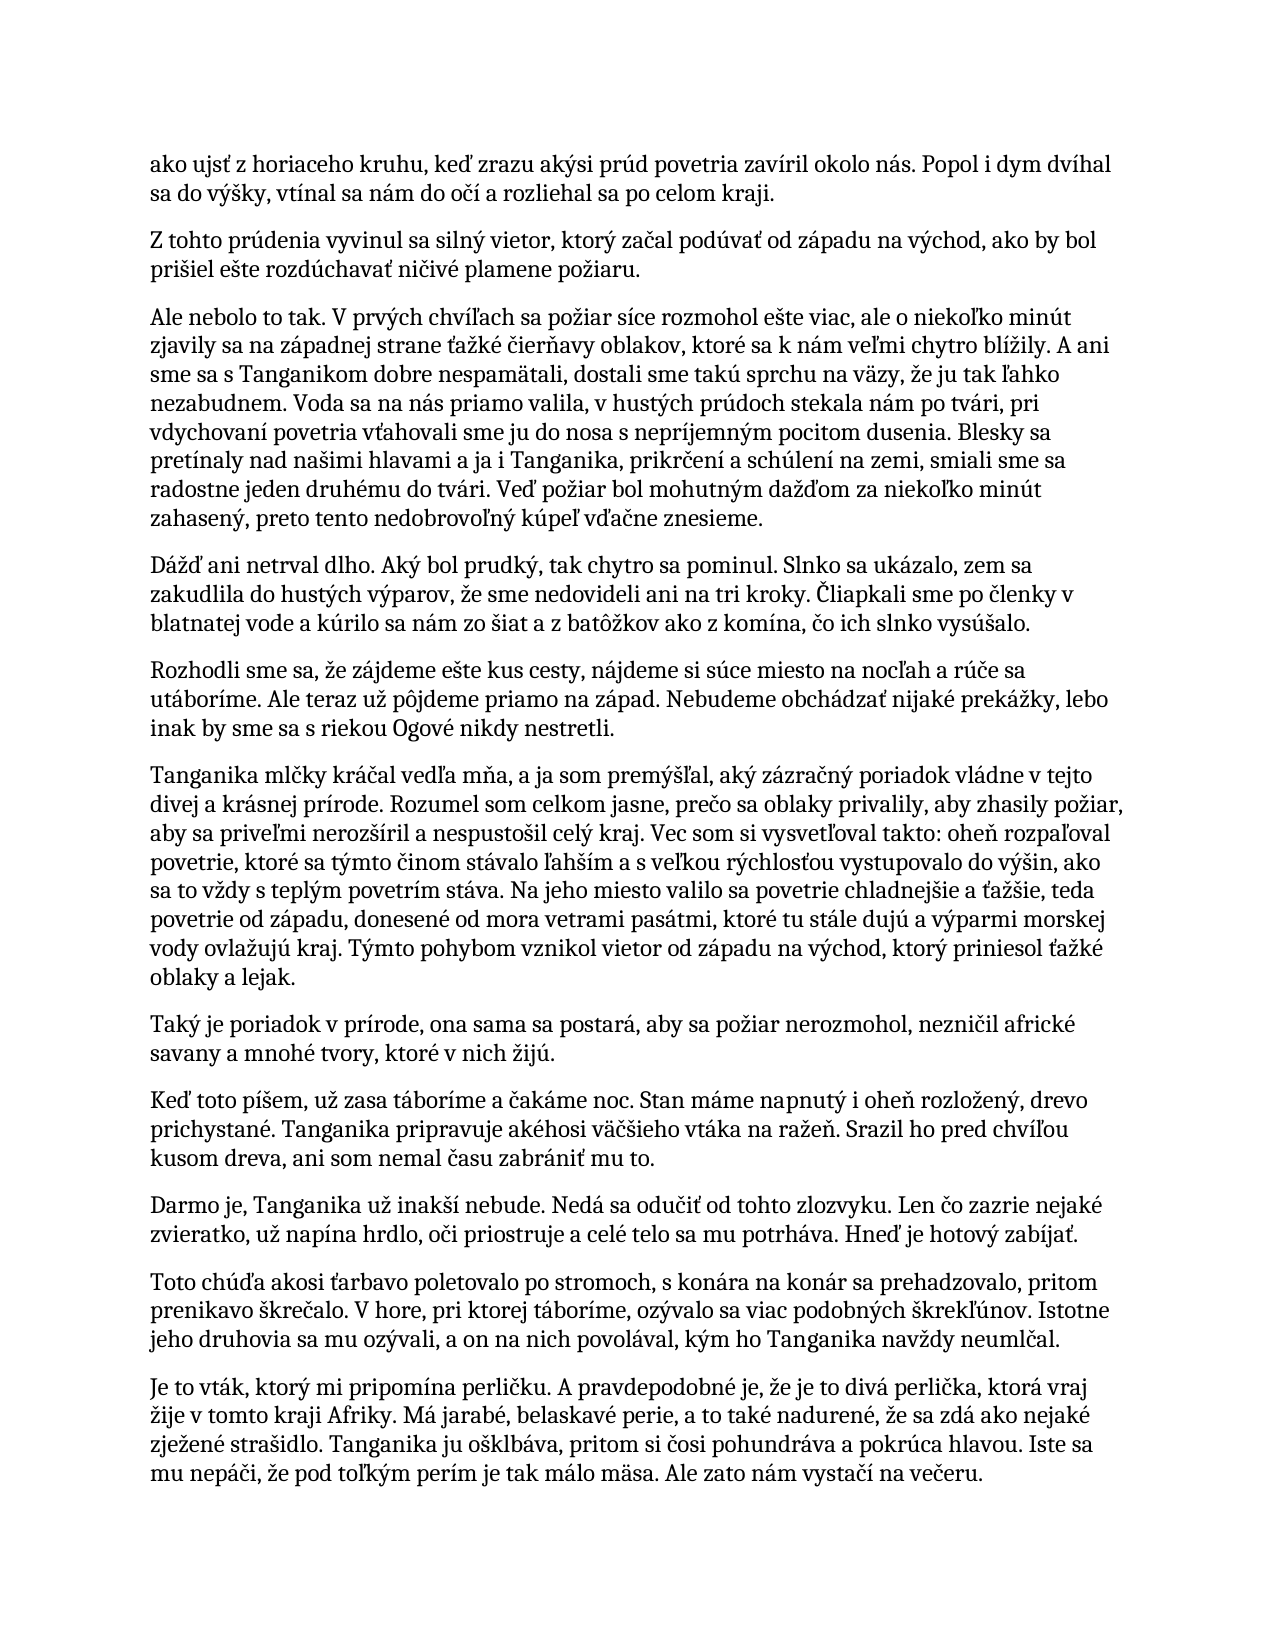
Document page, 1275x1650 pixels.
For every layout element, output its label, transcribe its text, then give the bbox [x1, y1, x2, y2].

text Rozhodli sme sa, že zájdeme ešte kus cesty, nájdeme si súce miesto na nocľah a rúče sa utáboríme. Ale teraz už pôjdeme priamo na západ. Nebudeme obchádzať nijaké prekážky, lebo inak by sme sa s riekou Ogové nikdy nestretli. [150, 656, 1125, 742]
text Dážď ani netrval dlho. Aký bol prudký, tak chytro sa pominul. Slnko sa ukázalo, zem sa zakudlila do hustých výparov, že sme nedovideli ani na tri kroky. Čliapkali sme po členky v blatnatej vode a kúrilo sa nám zo šiat a z batôžkov ako z komína, čo ich slnko vysúšalo. [150, 551, 1125, 637]
text Z tohto prúdenia vyvinul sa silný vietor, ktorý začal podúvať od západu na východ, ako by bol prišiel ešte rozdúchavať ničivé plamene požiaru. [150, 226, 1125, 284]
text Darmo je, Tanganika už inakší nebude. Nedá sa odučiť od tohto zlozvyku. Len čo zazrie nejaké zvieratko, už napína hrdlo, oči priostruje a celé telo sa mu potrháva. Hneď je hotový zabíjať. [150, 1191, 1125, 1249]
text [150, 150, 1125, 207]
text Je to vták, ktorý mi pripomína perličku. A pravdepodobné je, že je to divá perlička, ktorá vraj žije v tomto kraji Afriky. Má jarabé, belaskavé perie, a to také nadurené, že sa zdá ako nejaké zježené strašidlo. Tanganika ju ošklbáva, pritom si čosi pohundráva a pokrúca hlavou. Iste sa mu nepáči, že pod toľkým perím je tak málo mäsa. Ale zato nám vystačí na večeru. [150, 1372, 1125, 1487]
text Toto chúďa akosi ťarbavo poletovalo po stromoch, s konára na konár sa prehadzovalo, pritom prenikavo škrečalo. V hore, pri ktorej táboríme, ozývalo sa viac podobných škrekľúnov. Istotne jeho druhovia sa mu ozývali, a on na nich povolával, kým ho Tanganika navždy neumlčal. [150, 1267, 1125, 1354]
text Taký je poriadok v prírode, ona sama sa postará, aby sa požiar nerozmohol, nezničil africké savany a mnohé tvory, ktoré v nich žijú. [150, 1010, 1125, 1067]
text Tanganika mlčky kráčal vedľa mňa, a ja som premýšľal, aký zázračný poriadok vládne v tejto divej a krásnej prírode. Rozumel som celkom jasne, prečo sa oblaky privalily, aby zhasily požiar, aby sa priveľmi nerozšíril a nespustošil celý kraj. Vec som si vysvetľoval takto: oheň rozpaľoval povetrie, ktoré sa týmto činom stávalo ľahším a s veľkou rýchlosťou vystupovalo do výšin, ako sa to vždy s teplým povetrím stáva. Na jeho miesto valilo sa povetrie chladnejšie a ťažšie, teda povetrie od západu, donesené od mora vetrami pasátmi, ktoré tu stále dujú a výparmi morskej vody ovlažujú kraj. Týmto pohybom vznikol vietor od západu na východ, ktorý priniesol ťažké oblaky a lejak. [150, 761, 1125, 991]
text Ale nebolo to tak. V prvých chvíľach sa požiar síce rozmohol ešte viac, ale o niekoľko minút zjavily sa na západnej strane ťažké čierňavy oblakov, ktoré sa k nám veľmi chytro blížily. A ani sme sa s Tanganikom dobre nespamätali, dostali sme takú sprchu na väzy, že ju tak ľahko nezabudnem. Voda sa na nás priamo valila, v hustých prúdoch stekala nám po tvári, pri vdychovaní povetria vťahovali sme ju do nosa s nepríjemným pocitom dusenia. Blesky sa pretínaly nad našimi hlavami a ja i Tanganika, prikrčení a schúlení na zemi, smiali sme sa radostne jeden druhému do tvári. Veď požiar bol mohutným dažďom za niekoľko minút zahasený, preto tento nedobrovoľný kúpeľ vďačne znesieme. [150, 302, 1125, 532]
text Keď toto píšem, už zasa táboríme a čakáme noc. Stan máme napnutý i oheň rozložený, drevo prichystané. Tanganika pripravuje akéhosi väčšieho vtáka na ražeň. Srazil ho pred chvíľou kusom dreva, ani som nemal času zabrániť mu to. [150, 1086, 1125, 1172]
